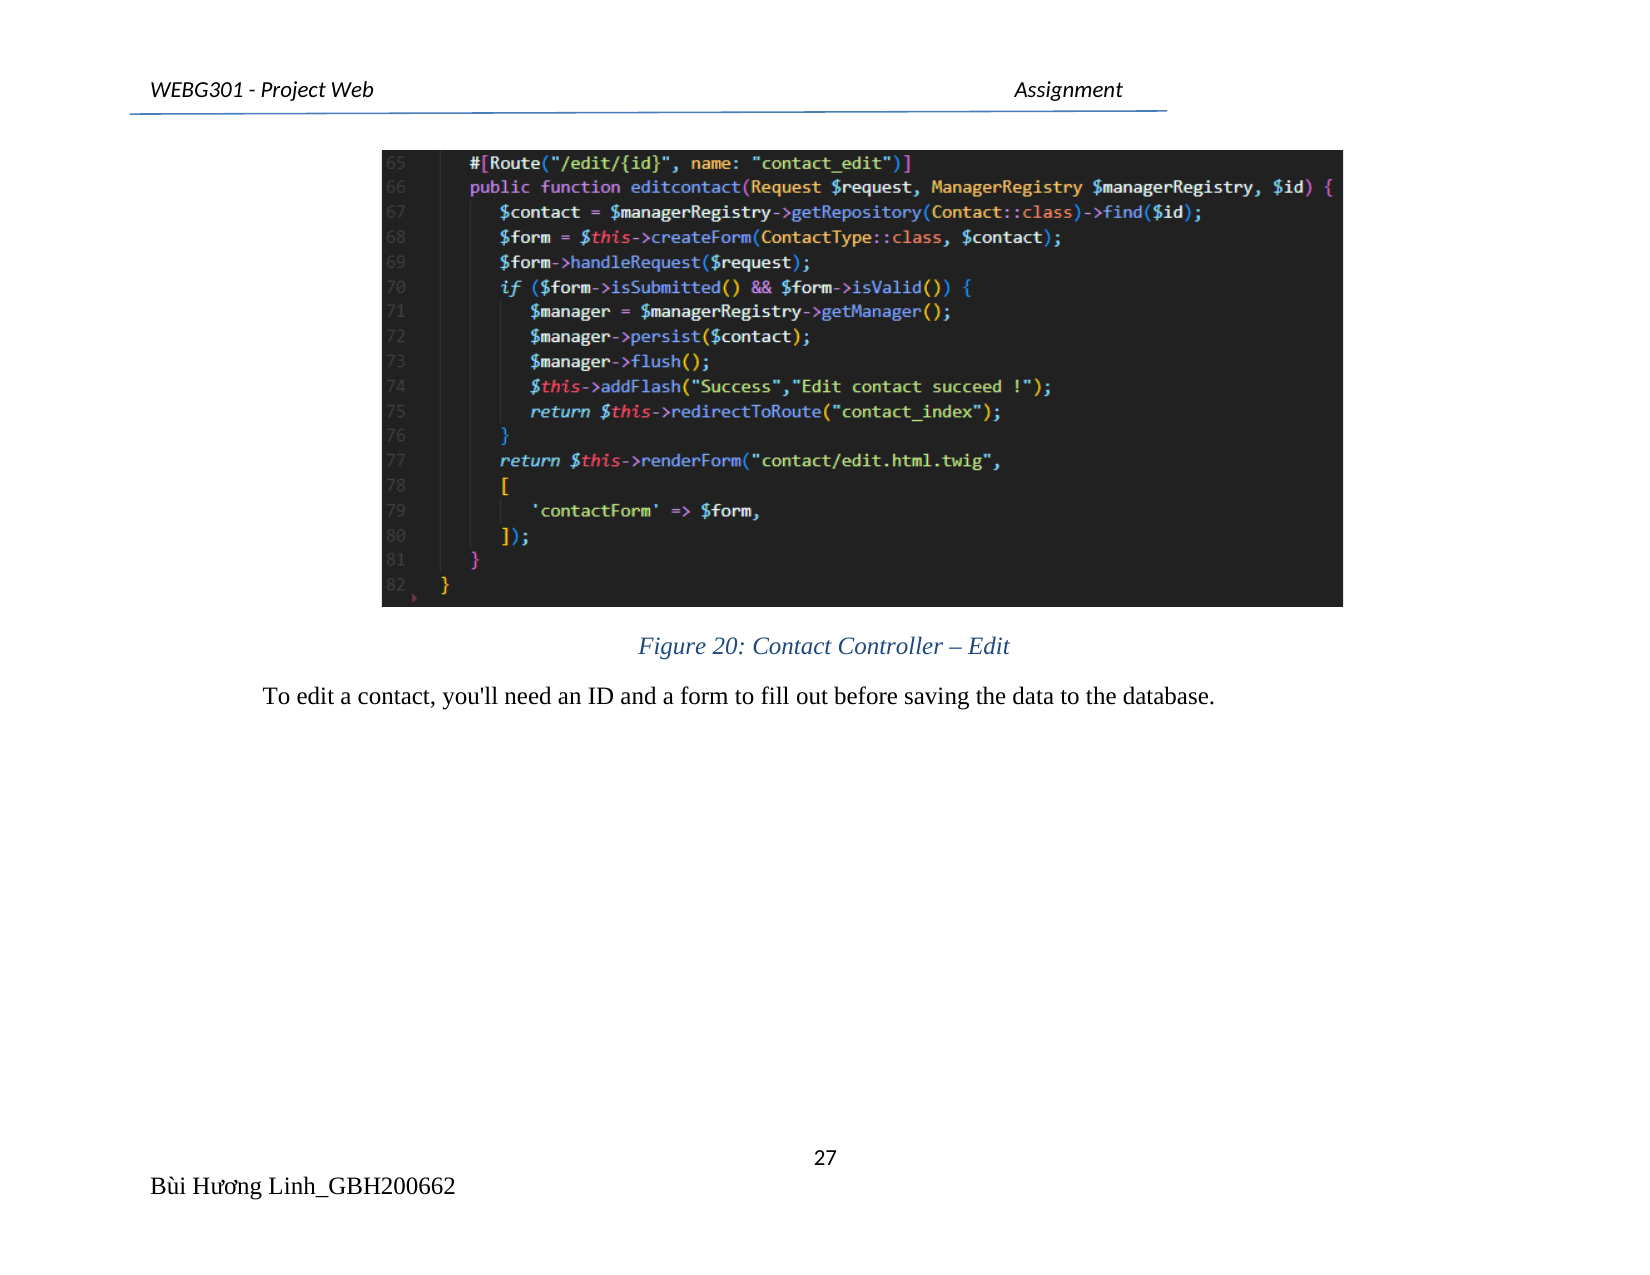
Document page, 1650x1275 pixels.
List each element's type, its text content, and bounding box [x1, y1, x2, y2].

text Figure 20: Contact Controller – Edit [150, 631, 1500, 660]
picture [381, 150, 1344, 607]
list To edit a contact, you'll need an ID and a form to fill out before saving the data to the database. [262, 681, 1500, 710]
